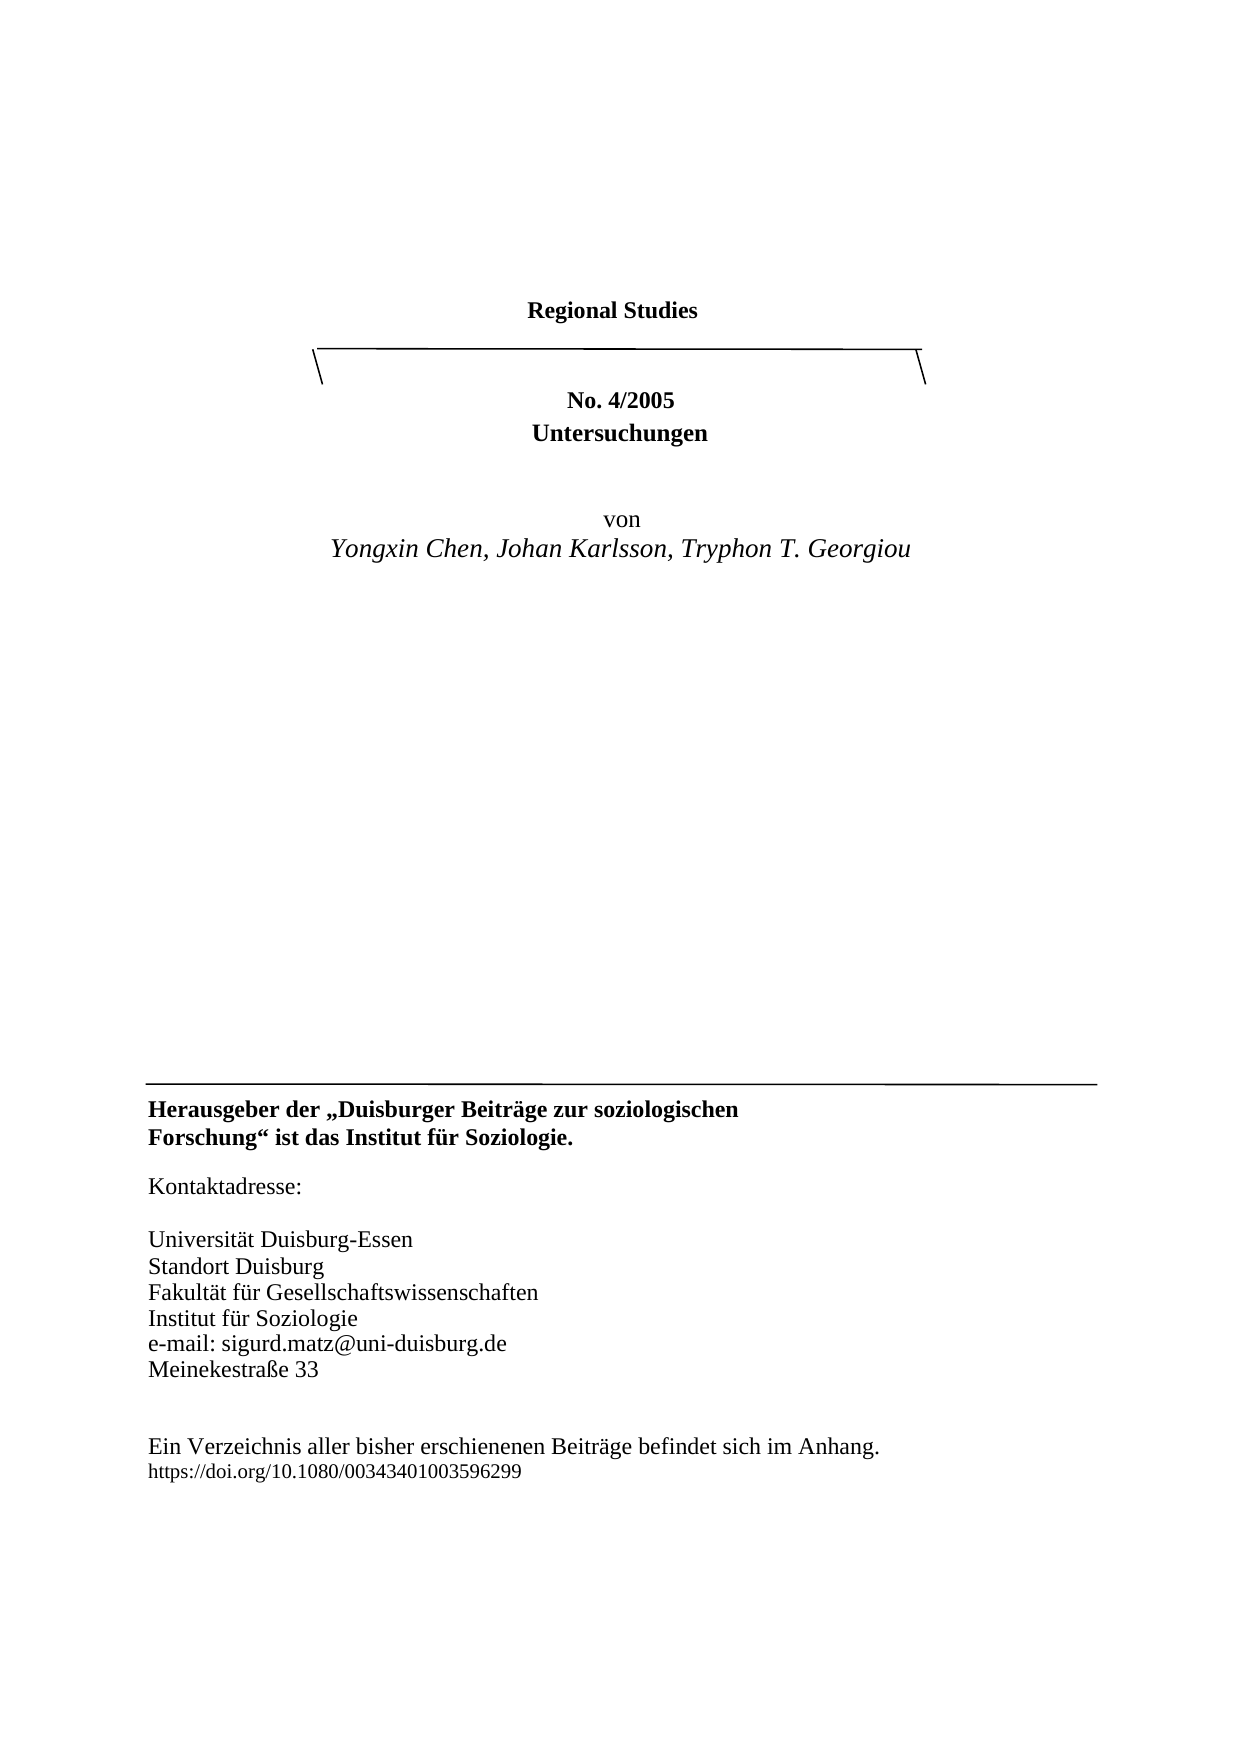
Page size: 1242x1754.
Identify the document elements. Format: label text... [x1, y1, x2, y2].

text Untersuchungen [148, 418, 1092, 446]
text Herausgeber der „Duisburger Beiträge zur soziologischen Forschung“ ist das Institut für Soziologie. [148, 1096, 837, 1150]
text von [148, 504, 1096, 533]
text Ein Verzeichnis aller bisher erschienenen Beiträge befindet sich im Anhang. [148, 1432, 1092, 1459]
text https://doi.org/10.1080/00343401003596299 [148, 1459, 1092, 1483]
text e-mail: sigurd.matz@uni-duisburg.de [148, 1332, 1092, 1357]
text Universität Duisburg-Essen [148, 1225, 1092, 1253]
text No. 4/2005 [148, 386, 1094, 414]
text Standort Duisburg [148, 1253, 1092, 1280]
text Fakultät für Gesellschaftswissenschaften [148, 1280, 1092, 1306]
text Kontaktadresse: [148, 1172, 1092, 1199]
text Meinekestraße 33 [148, 1357, 443, 1383]
text Regional Studies [148, 297, 1077, 324]
text Yongxin Chen, Johan Karlsson, Tryphon T. Georgiou [148, 533, 1094, 564]
text Institut für Soziologie [148, 1306, 1092, 1332]
